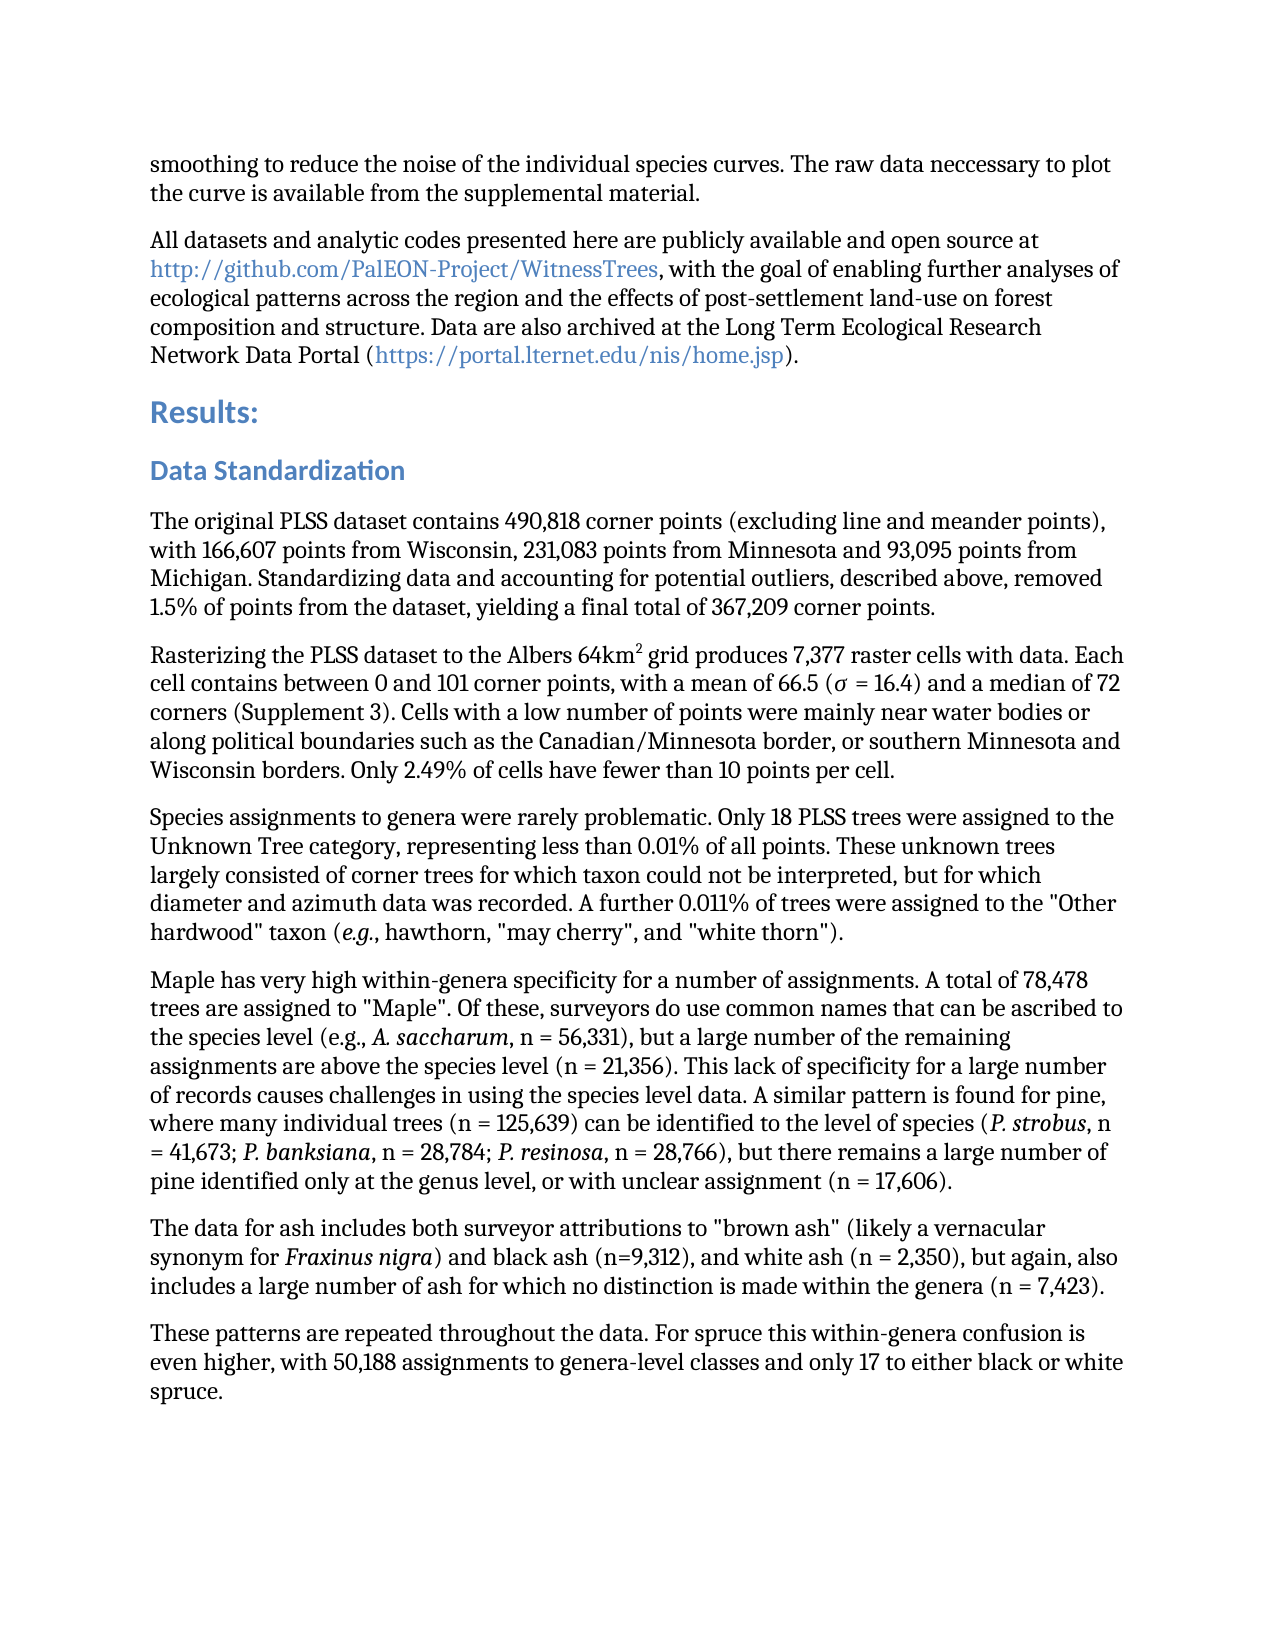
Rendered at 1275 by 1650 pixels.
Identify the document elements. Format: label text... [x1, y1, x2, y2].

text Species assignments to genera were rarely problematic. Only 18 PLSS trees were assigned to the Unknown Tree category, representing less than 0.01% of all points. These unknown trees largely consisted of corner trees for which taxon could not be interpreted, but for which diameter and azimuth data was recorded. A further 0.011% of trees were assigned to the "Other hardwood" taxon (e.g., hawthorn, "may cherry", and "white thorn"). [150, 803, 1125, 947]
text The data for ash includes both surveyor attributions to "brown ash" (likely a vernacular synonym for Fraxinus nigra) and black ash (n=9,312), and white ash (n = 2,350), but again, also includes a large number of ash for which no distinction is made within the genera (n = 7,423). [150, 1214, 1125, 1301]
subtitle Results: [150, 391, 1125, 432]
text Maple has very high within-genera specificity for a number of assignments. A total of 78,478 trees are assigned to "Maple". Of these, surveyors do use common names that can be ascribed to the species level (e.g., A. saccharum, n = 56,331), but a large number of the remaining assignments are above the species level (n = 21,356). This lack of specificity for a large number of records causes challenges in using the species level data. A similar pattern is found for pine, where many individual trees (n = 125,639) can be identified to the level of species (P. strobus, n = 41,673; P. banksiana, n = 28,784; P. resinosa, n = 28,766), but there remains a large number of pine identified only at the genus level, or with unclear assignment (n = 17,606). [150, 966, 1125, 1196]
text Rasterizing the PLSS dataset to the Albers 64km2 grid produces 7,377 raster cells with data. Each cell contains between 0 and 101 corner points, with a mean of 66.5 ( = 16.4) and a median of 72 corners (Supplement 3). Cells with a low number of points were mainly near water bodies or along political boundaries such as the Canadian/Minnesota border, or southern Minnesota and Wisconsin borders. Only 2.49% of cells have fewer than 10 points per cell. [150, 641, 1125, 784]
subtitle Data Standardization [150, 452, 1125, 488]
text The original PLSS dataset contains 490,818 corner points (excluding line and meander points), with 166,607 points from Wisconsin, 231,083 points from Minnesota and 93,095 points from Michigan. Standardizing data and accounting for potential outliers, described above, removed 1.5% of points from the dataset, yielding a final total of 367,209 corner points. [150, 507, 1125, 622]
text These patterns are repeated throughout the data. For spruce this within-genera confusion is even higher, with 50,188 assignments to genera-level classes and only 17 to either black or white spruce. [150, 1319, 1125, 1406]
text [150, 150, 1125, 207]
text All datasets and analytic codes presented here are publicly available and open source at http://github.com/PalEON-Project/WitnessTrees, with the goal of enabling further analyses of ecological patterns across the region and the effects of post-settlement land-use on forest composition and structure. Data are also archived at the Long Term Ecological Research Network Data Portal (https://portal.lternet.edu/nis/home.jsp). [150, 226, 1125, 370]
